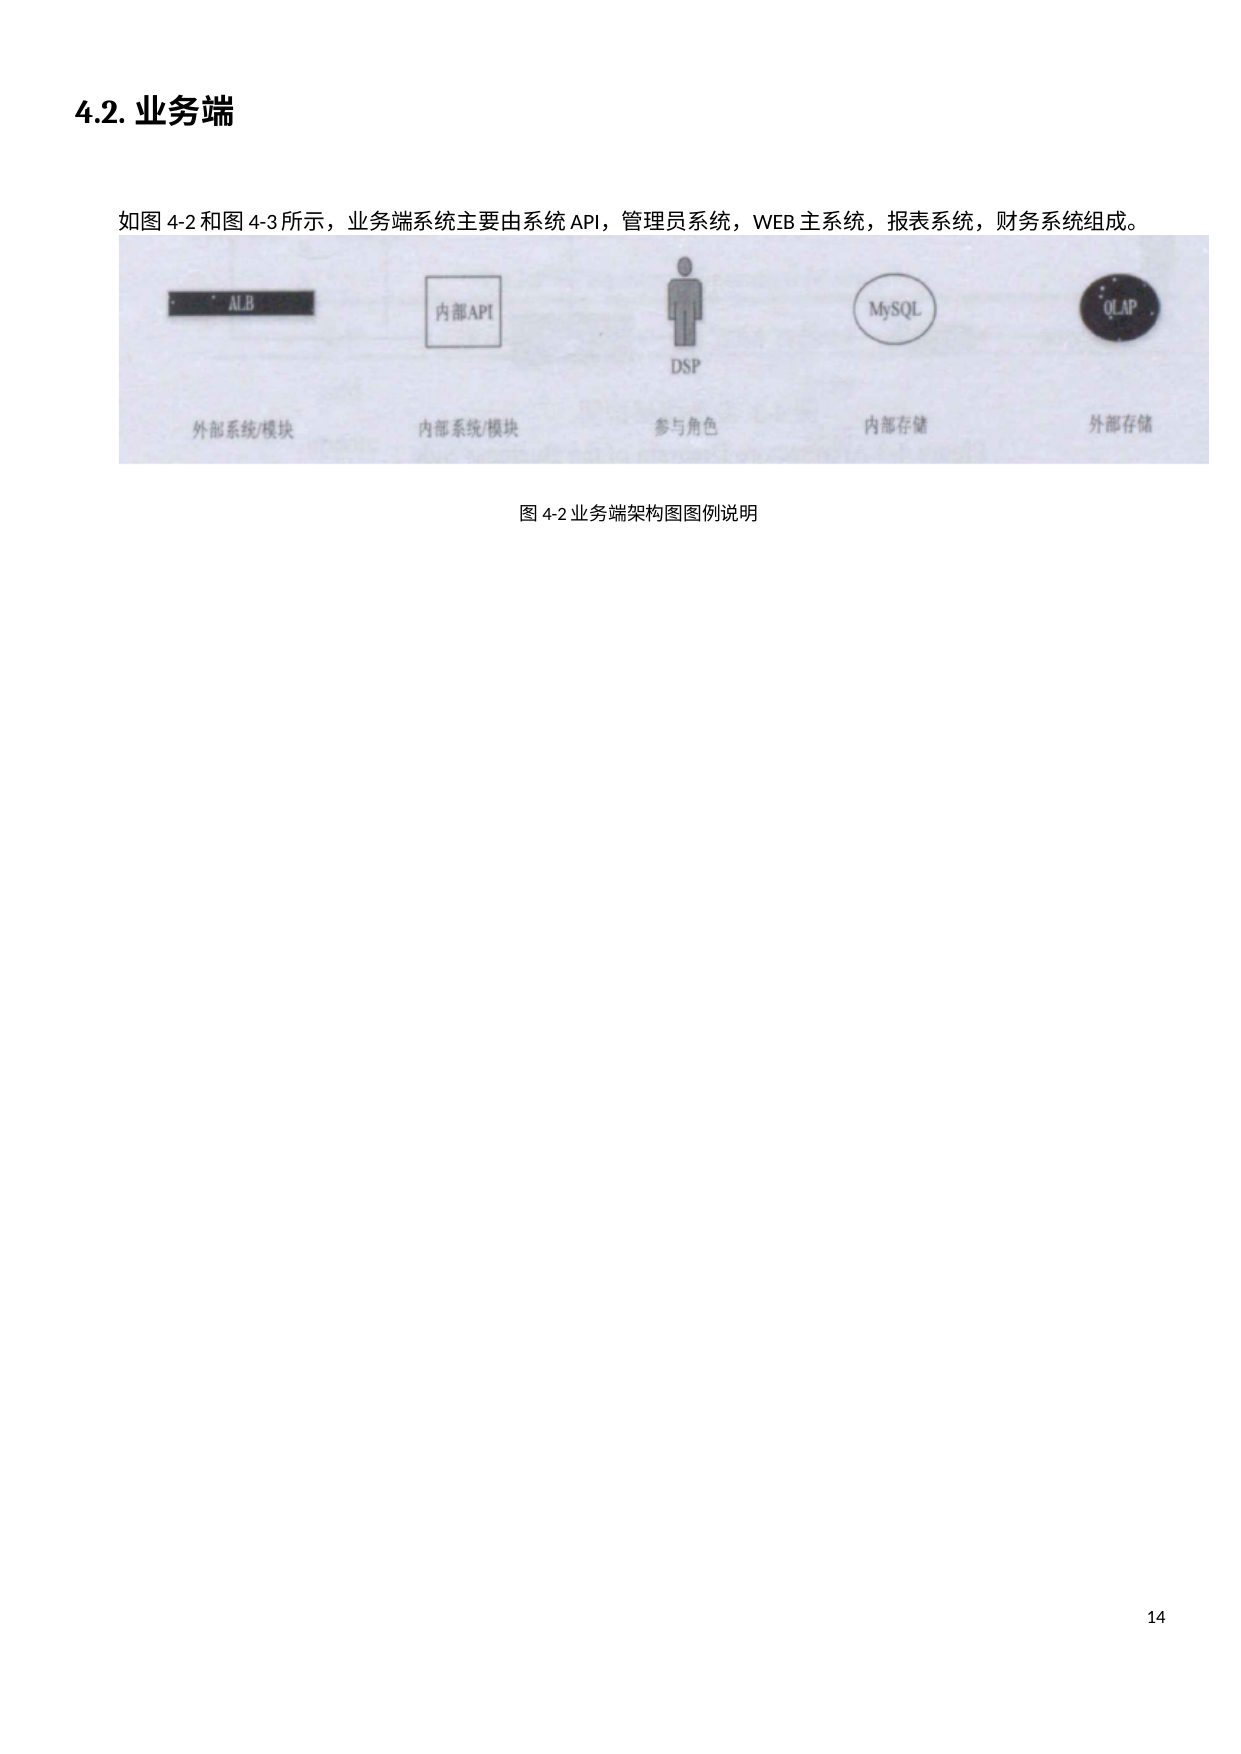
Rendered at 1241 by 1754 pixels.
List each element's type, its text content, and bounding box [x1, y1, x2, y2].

subtitle 业务端 [75, 76, 1165, 141]
text 图4-2业务端架构图图例说明 [75, 496, 1165, 528]
text 如图4-2和图4-3所示，业务端系统主要由系统API，管理员系统，WEB主系统，报表系统，财务系统组成。 [75, 203, 1165, 236]
picture [118, 235, 1209, 467]
